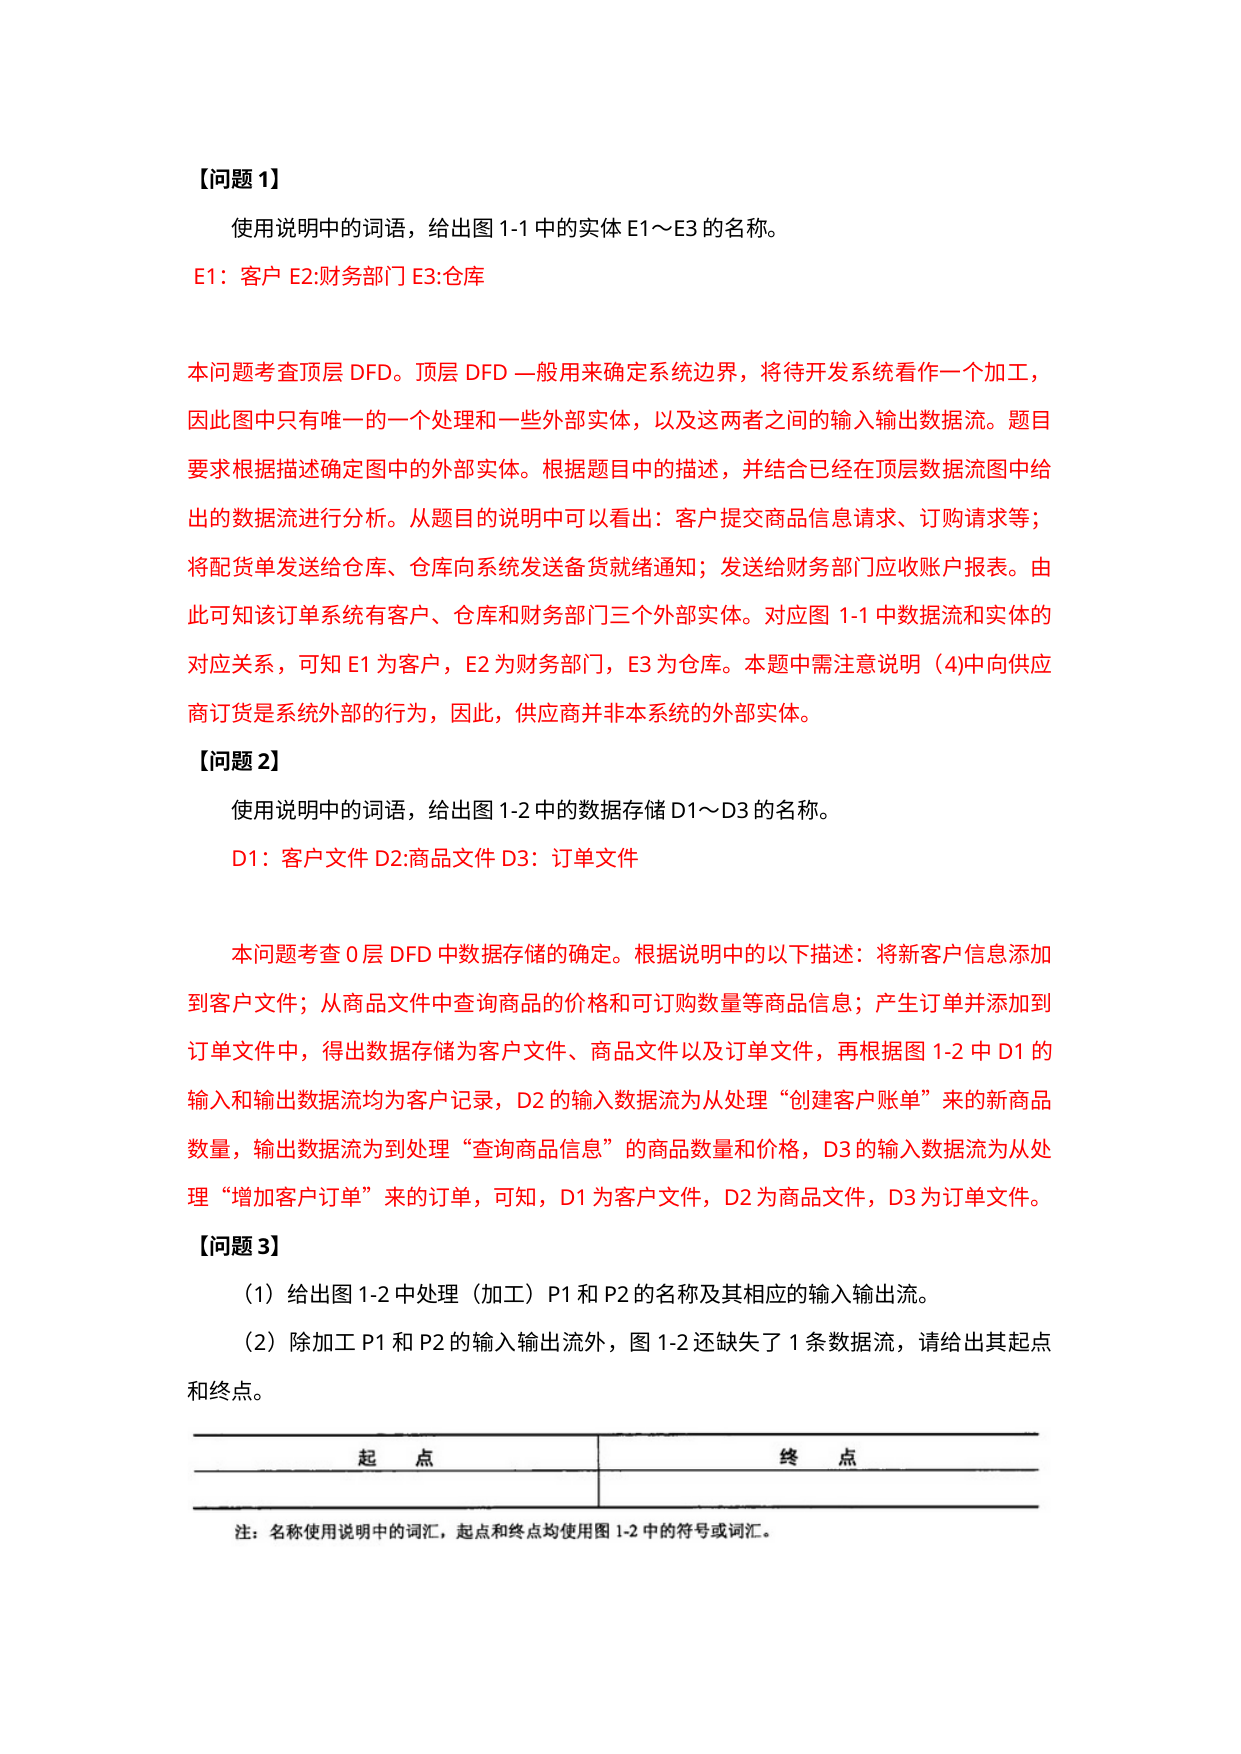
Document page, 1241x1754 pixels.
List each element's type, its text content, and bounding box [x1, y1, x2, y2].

text 本问题考査顶层DFD。顶层DFD —般用来确定系统边界，将待开发系统看作一个加工，因此图中只有唯一的一个处理和一些外部实体，以及这两者之间的输入输出数据流。题目要求根据描述确定图中的外部实体。根据题目中的描述，并结合已经在顶层数据流图中给出的数据流进行分析。从题目的说明中可以看出：客户提交商品信息请求、订购请求等；将配货单发送给仓库、仓库向系统发送备货就绪通知；发送给财务部门应收账户报表。由此可知该订单系统有客户、仓库和财务部门三个外部实体。对应图1-1中数据流和实体的对应关系，可知E1为客户，E2为财务部门，E3为仓库。本题中需注意说明（4)中向供应商订货是系统外部的行为，因此，供应商并非本系统的外部实体。 [187, 354, 1053, 728]
text 【问题2】 [187, 744, 1053, 776]
text 本问题考查0层DFD中数据存储的确定。根据说明中的以下描述：将新客户信息添加到客户文件；从商品文件中查询商品的价格和可订购数量等商品信息；产生订单并添加到订单文件中，得出数据存储为客户文件、商品文件以及订单文件，再根据图1-2 中D1的输入和输出数据流均为客户记录，D2的输入数据流为从处理“创建客户账单”来的新商品数量，输出数据流为到处理“查询商品信息”的商品数量和价格，D3的输入数据流为从处理“增加客户订单”来的订单，可知，D1为客户文件，D2为商品文件，D3为订单文件。 [187, 936, 1053, 1213]
text 使用说明中的词语，给出图1-1中的实体E1〜E3的名称。 [187, 210, 1053, 243]
text 【问题1】 [187, 162, 1053, 194]
text 【问题3】 [187, 1228, 1053, 1261]
text （1）给出图1-2中处理（加工）P1和P2的名称及其相应的输入输出流。 [187, 1277, 1053, 1309]
text 使用说明中的词语，给出图1-2中的数据存储D1〜D3的名称。 [187, 792, 1053, 825]
text E1：客户 E2:财务部门 E3:仓库 [187, 259, 1053, 291]
text D1：客户文件 D2:商品文件 D3：订单文件 [187, 841, 1053, 873]
picture [187, 1422, 1053, 1554]
text （2）除加工P1和P2的输入输出流外，图1-2还缺失了1条数据流，请给出其起点和终点。 [187, 1325, 1053, 1406]
